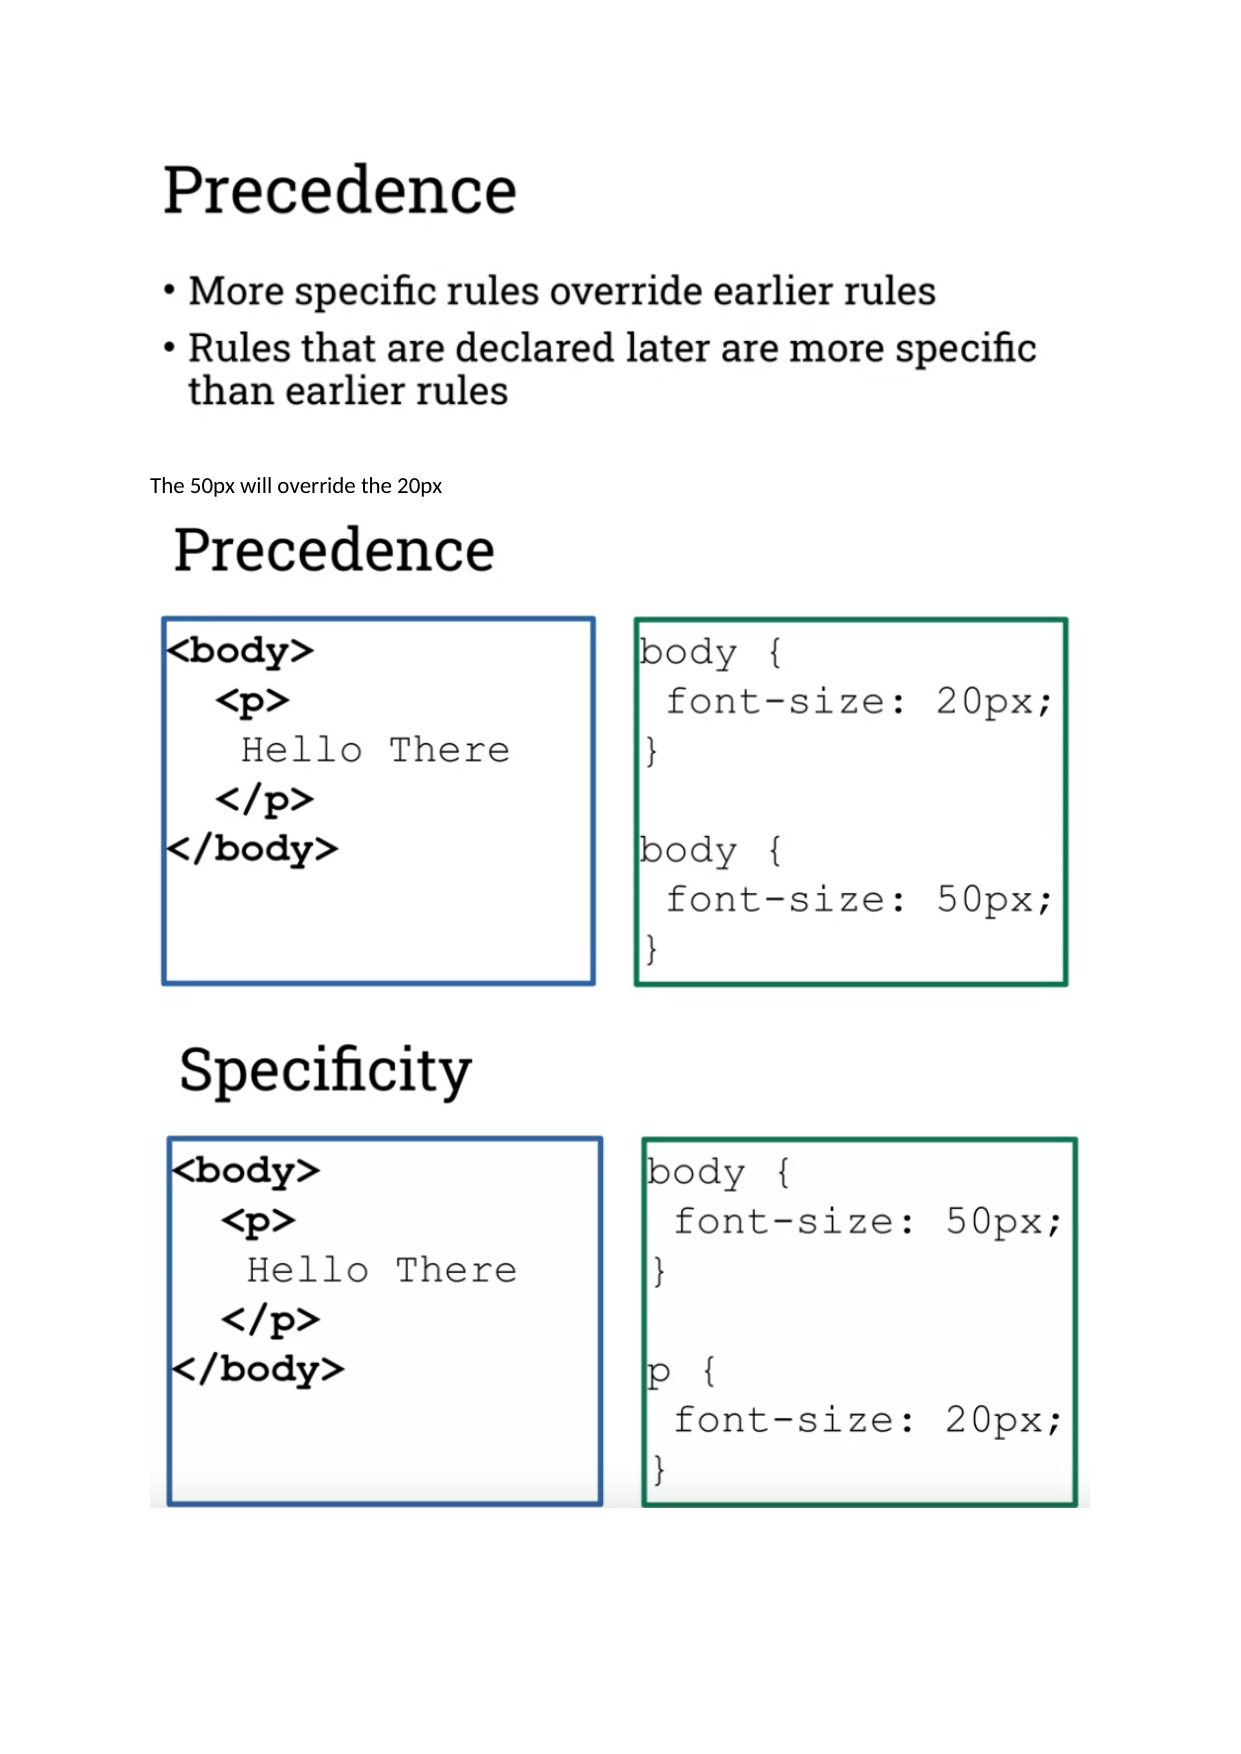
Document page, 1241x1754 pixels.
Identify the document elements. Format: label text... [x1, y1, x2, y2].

text The 50px will override the 20px [150, 471, 1090, 499]
picture [150, 517, 1091, 1010]
picture [150, 1028, 1091, 1508]
picture [150, 150, 1091, 452]
